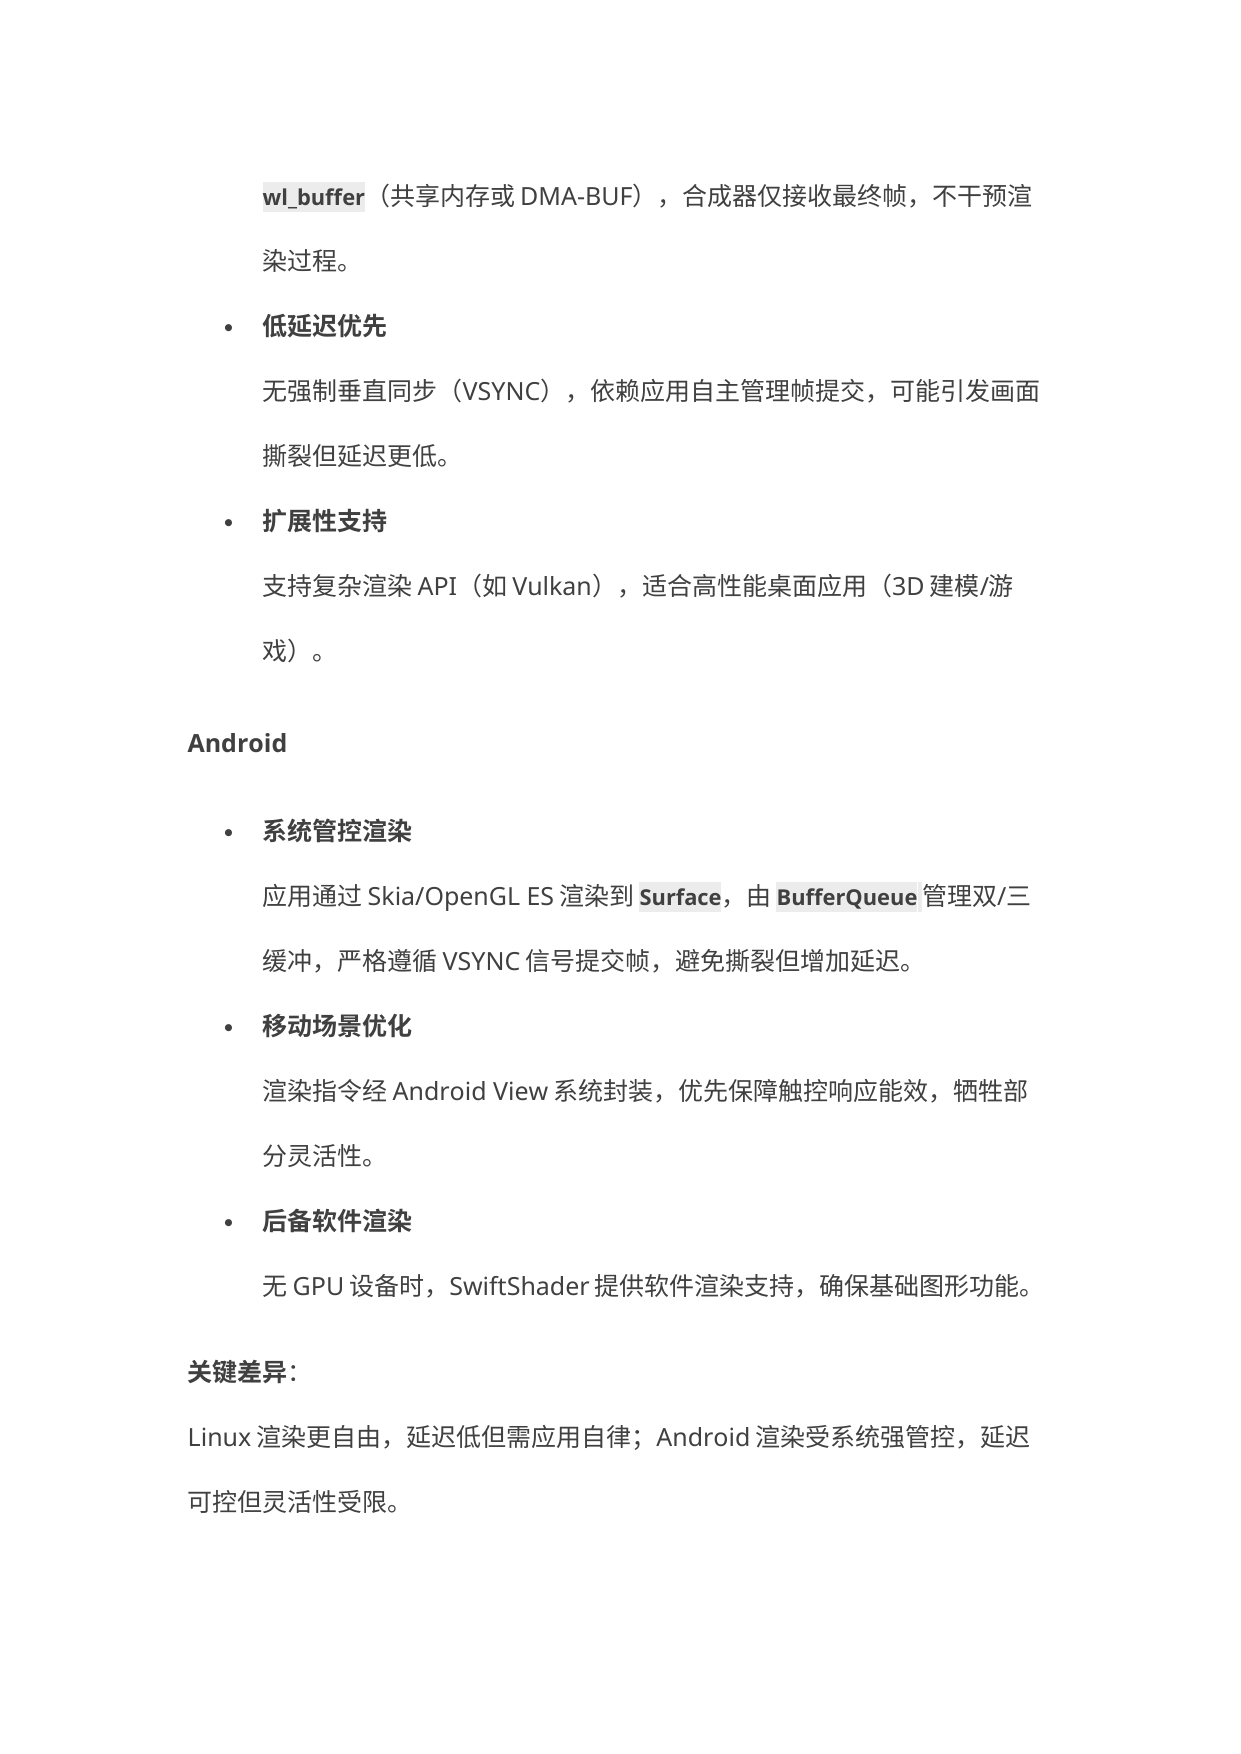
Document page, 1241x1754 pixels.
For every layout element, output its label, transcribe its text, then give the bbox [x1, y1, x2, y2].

list 后备软件渲染 无GPU设备时，SwiftShader提供软件渲染支持，确保基础图形功能。 [225, 1187, 1053, 1317]
list 系统管控渲染 应用通过Skia/OpenGL ES渲染到Surface，由BufferQueue管理双/三缓冲，严格遵循VSYNC信号提交帧，避免撕裂但增加延迟。 [225, 797, 1053, 992]
text 关键差异： Linux渲染更自由，延迟低但需应用自律；Android渲染受系统强管控，延迟可控但灵活性受限。 [187, 1338, 1053, 1533]
list 低延迟优先 无强制垂直同步（VSYNC），依赖应用自主管理帧提交，可能引发画面撕裂但延迟更低。 [225, 292, 1053, 487]
list 移动场景优化 渲染指令经Android View系统封装，优先保障触控响应能效，牺牲部分灵活性。 [225, 992, 1053, 1187]
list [225, 162, 1053, 292]
list 扩展性支持 支持复杂渲染API（如Vulkan），适合高性能桌面应用（3D建模/游戏）。 [225, 487, 1053, 682]
text Android [187, 711, 1053, 776]
